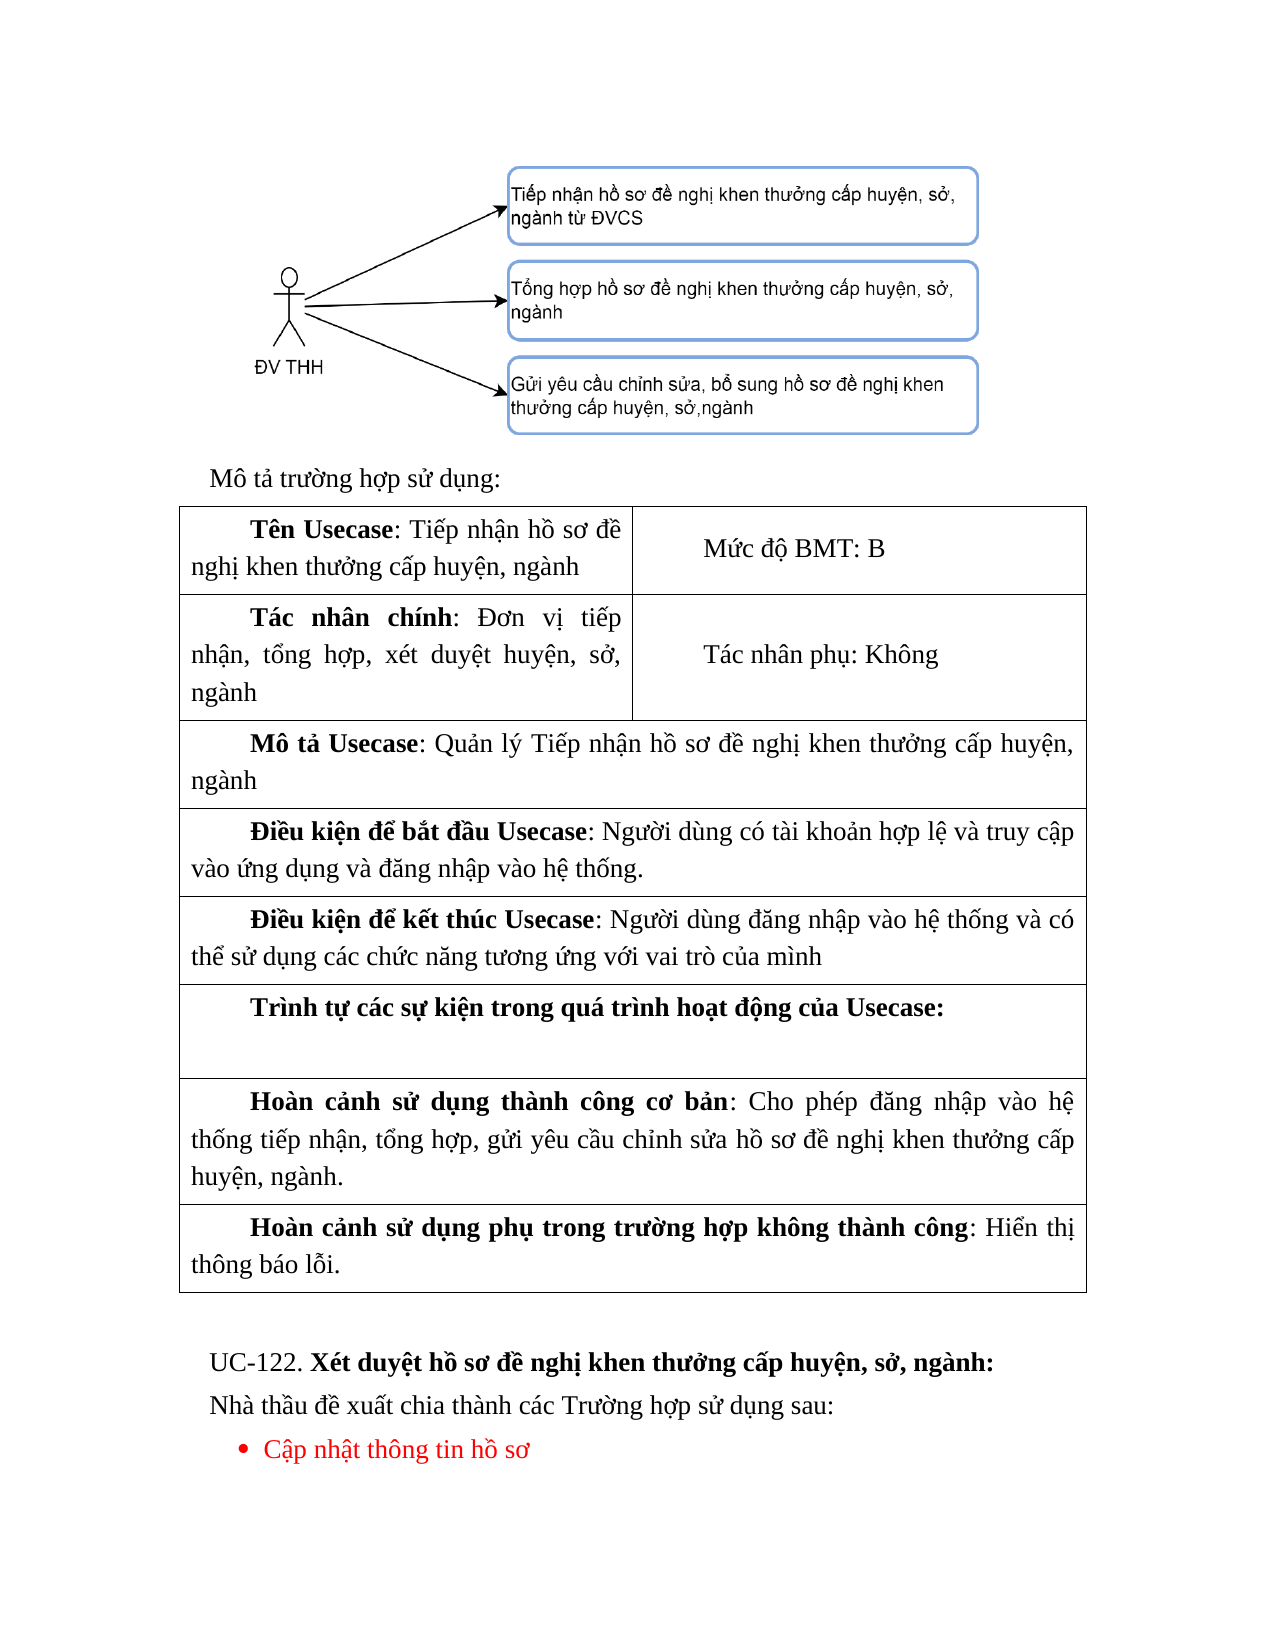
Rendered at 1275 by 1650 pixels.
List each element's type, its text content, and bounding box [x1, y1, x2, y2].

table_header Mức độ BMT: B [633, 507, 1086, 594]
table_cell Điều kiện để bắt đầu Usecase: Người dùng có tài khoản hợp lệ và truy cập vào ứng dụng và đăng nhập vào hệ thống. [180, 809, 1086, 896]
table_cell Điều kiện để kết thúc Usecase: Người dùng đăng nhập vào hệ thống và có thể sử dụng các chức năng tương ứng với vai trò của mình [180, 897, 1086, 984]
picture [238, 150, 994, 450]
table_cell Tác nhân phụ: Không [633, 595, 1086, 719]
list UC-122. Xét duyệt hồ sơ đề nghị khen thưởng cấp huyện, sở, ngành: [209, 1346, 1125, 1377]
text Nhà thầu đề xuất chia thành các Trường hợp sử dụng sau: [150, 1389, 1125, 1420]
table_header Tên Usecase: Tiếp nhận hồ sơ đề nghị khen thưởng cấp huyện, ngành [180, 507, 632, 594]
table_cell Trình tự các sự kiện trong quá trình hoạt động của Usecase: [180, 985, 1086, 1078]
table_cell Tác nhân chính: Đơn vị tiếp nhận, tổng hợp, xét duyệt huyện, sở, ngành [180, 595, 632, 719]
text Mô tả trường hợp sử dụng: [150, 462, 1125, 493]
table_cell Hoàn cảnh sử dụng thành công cơ bản: Cho phép đăng nhập vào hệ thống tiếp nhận, tổng hợp, gửi yêu cầu chỉnh sửa hồ sơ đề nghị khen thưởng cấp huyện, ngành. [180, 1079, 1086, 1204]
list Cập nhật thông tin hồ sơ [150, 1433, 1125, 1464]
table_cell Hoàn cảnh sử dụng phụ trong trường hợp không thành công: Hiển thị thông báo lỗi. [180, 1205, 1086, 1292]
table_cell Mô tả Usecase: Quản lý Tiếp nhận hồ sơ đề nghị khen thưởng cấp huyện, ngành [180, 721, 1086, 808]
